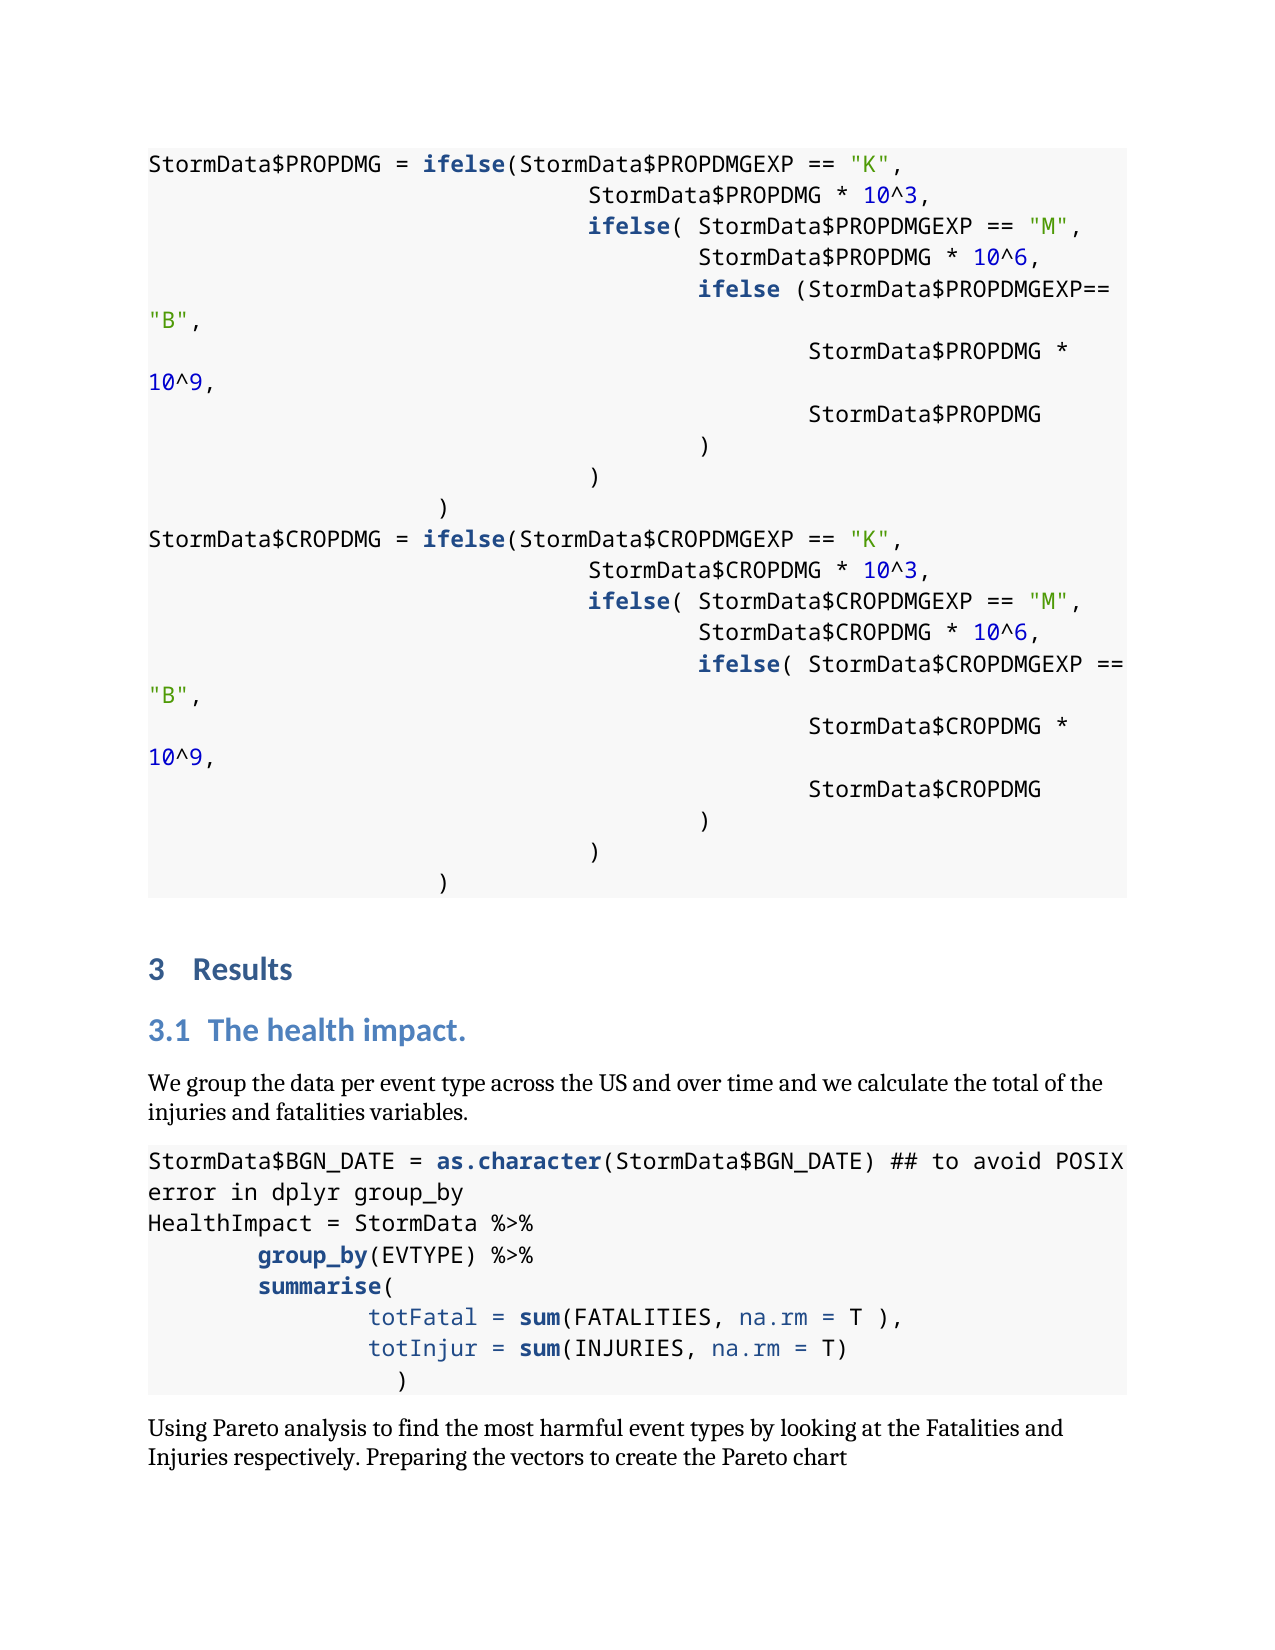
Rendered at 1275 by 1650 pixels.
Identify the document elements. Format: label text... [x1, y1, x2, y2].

text StormData$PROPDMG = ifelse(StormData$PROPDMGEXP == "K", StormData$PROPDMG * 10^3, ifelse( StormData$PROPDMGEXP == "M", StormData$PROPDMG * 10^6, ifelse (StormData$PROPDMGEXP== "B", StormData$PROPDMG * 10^9, StormData$PROPDMG ) ) ) StormData$CROPDMG = ifelse(StormData$CROPDMGEXP == "K", StormData$CROPDMG * 10^3, ifelse( StormData$CROPDMGEXP == "M", StormData$CROPDMG * 10^6, ifelse( StormData$CROPDMGEXP == "B", StormData$CROPDMG * 10^9, StormData$CROPDMG ) ) ) [203, 148, 1127, 898]
text Using Pareto analysis to find the most harmful event types by looking at the Fatalities and Injuries respectively. Preparing the vectors to create the Pareto chart [148, 1414, 1127, 1471]
text StormData$BGN_DATE = as.character(StormData$BGN_DATE) ## to avoid POSIX error in dplyr group_by HealthImpact = StormData %>% group_by(EVTYPE) %>% summarise( totFatal = sum(FATALITIES, na.rm = T ), totInjur = sum(INJURIES, na.rm = T) ) [148, 1145, 1127, 1395]
text We group the data per event type across the US and over time and we calculate the total of the injuries and fatalities variables. [148, 1069, 1127, 1126]
subtitle Results [148, 948, 1127, 988]
subtitle The health impact. [148, 1009, 1127, 1050]
